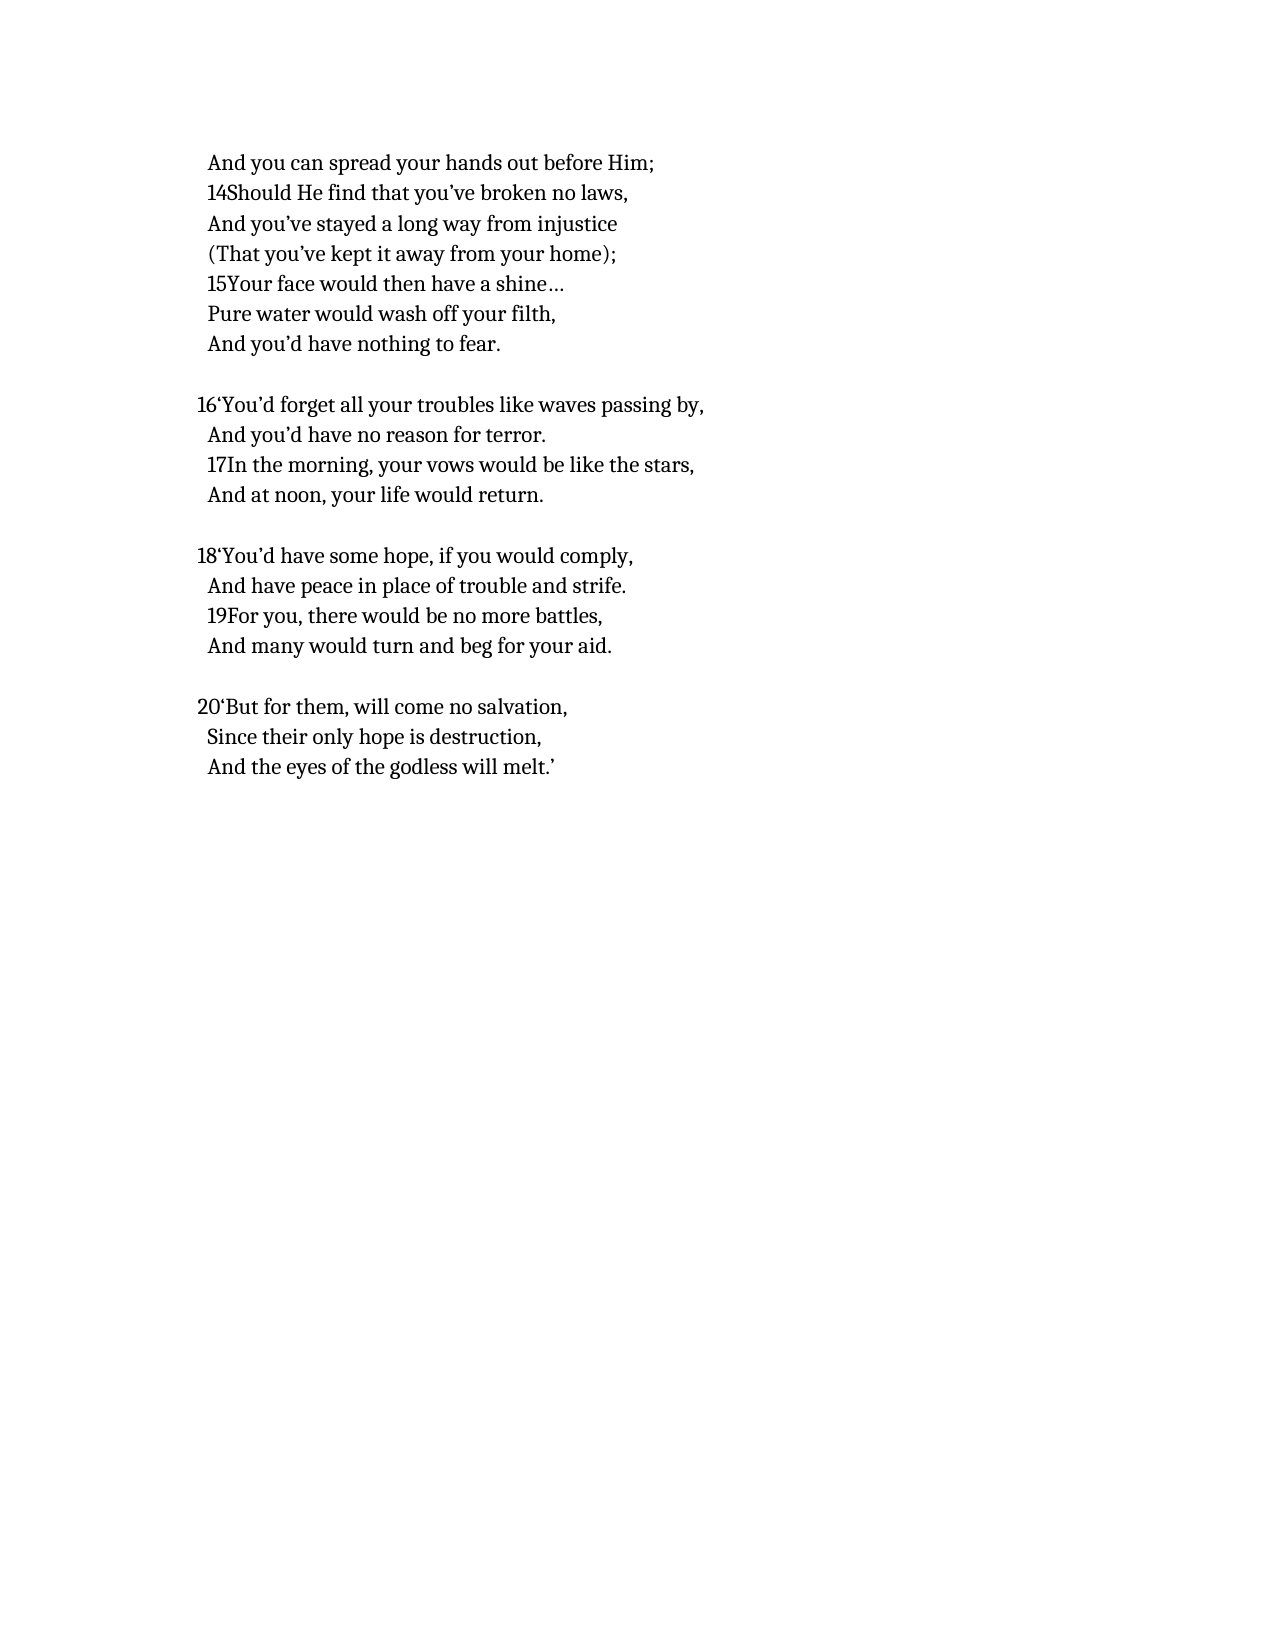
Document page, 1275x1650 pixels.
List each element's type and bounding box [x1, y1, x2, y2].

text [187, 150, 1087, 811]
